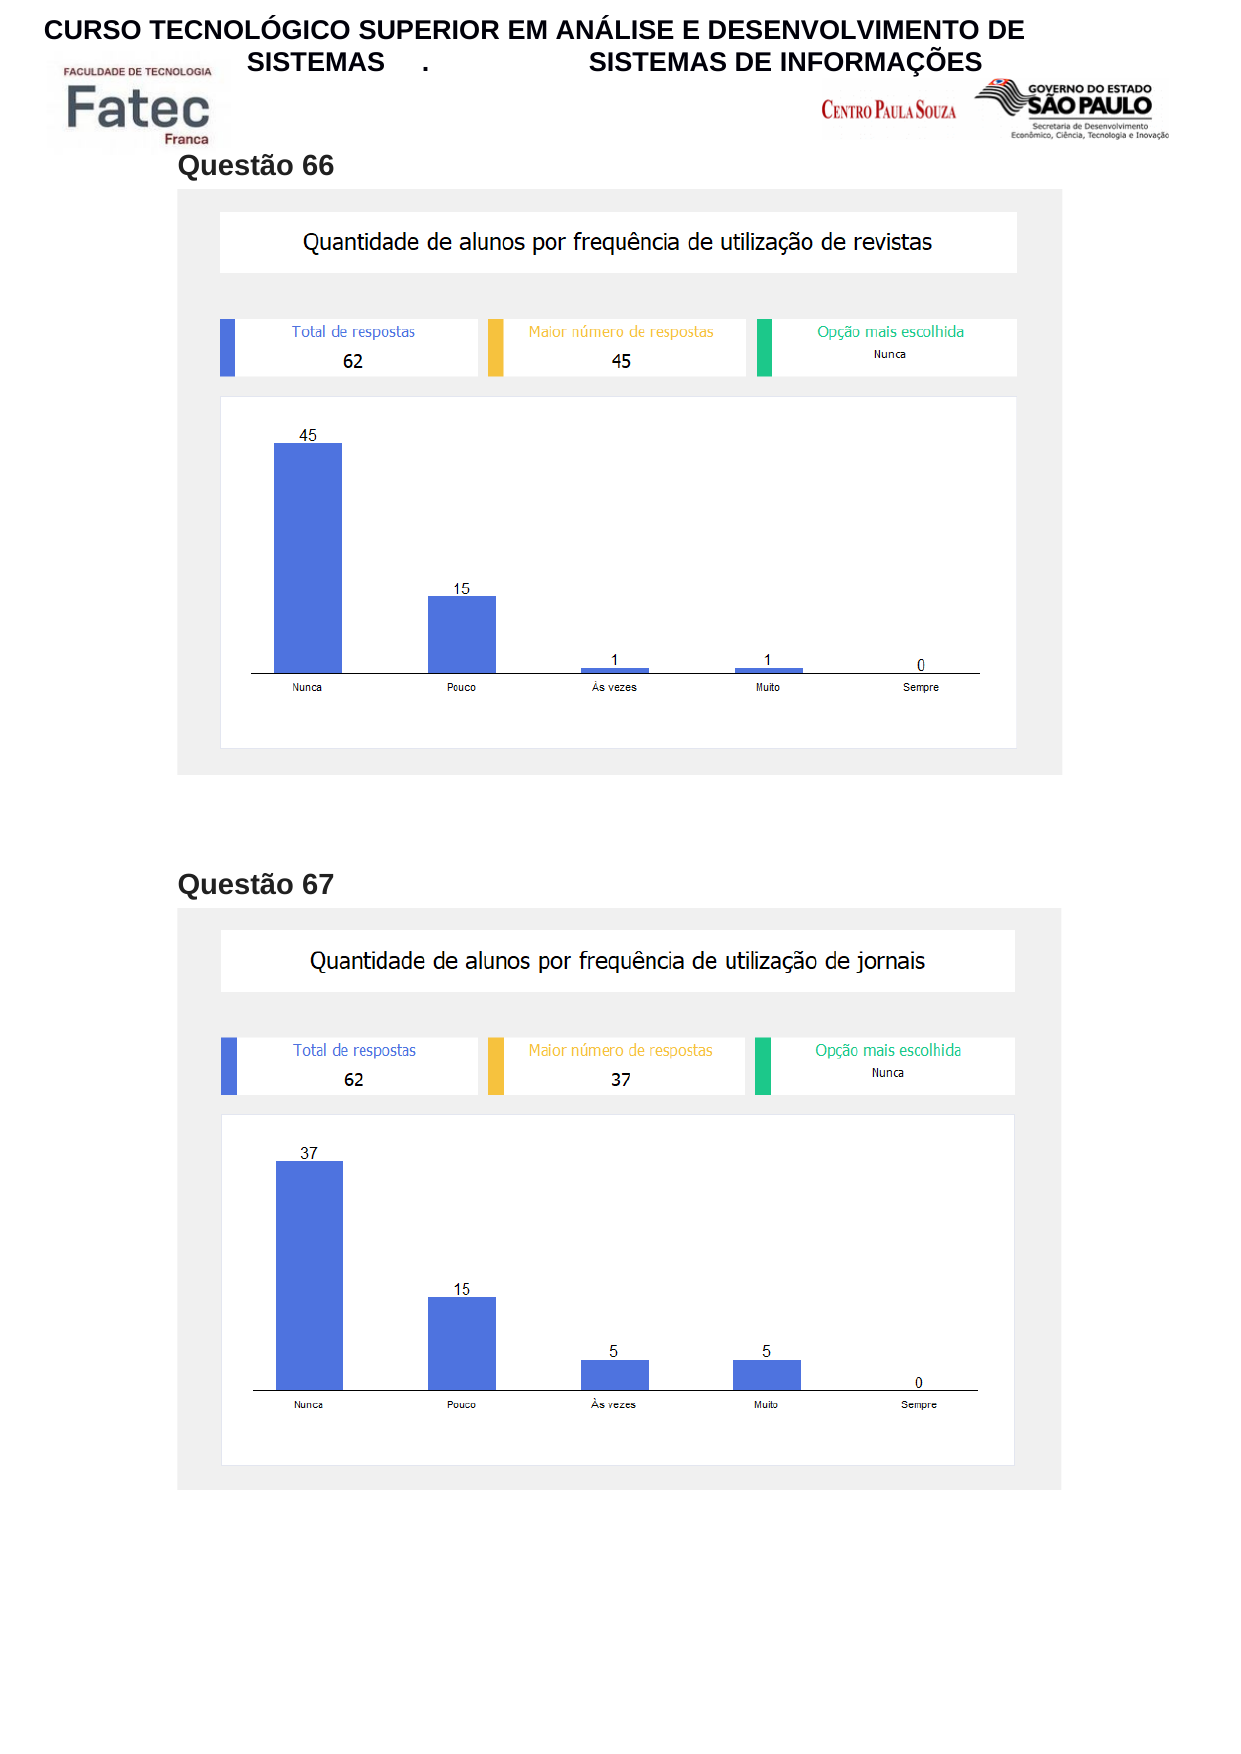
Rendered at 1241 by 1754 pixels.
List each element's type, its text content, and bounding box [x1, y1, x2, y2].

picture [46, 51, 232, 155]
text Questão 66 [177, 148, 1063, 181]
picture [177, 189, 1063, 775]
text Questão 67 [177, 867, 1063, 901]
picture [821, 78, 1169, 140]
picture [177, 908, 1062, 1490]
